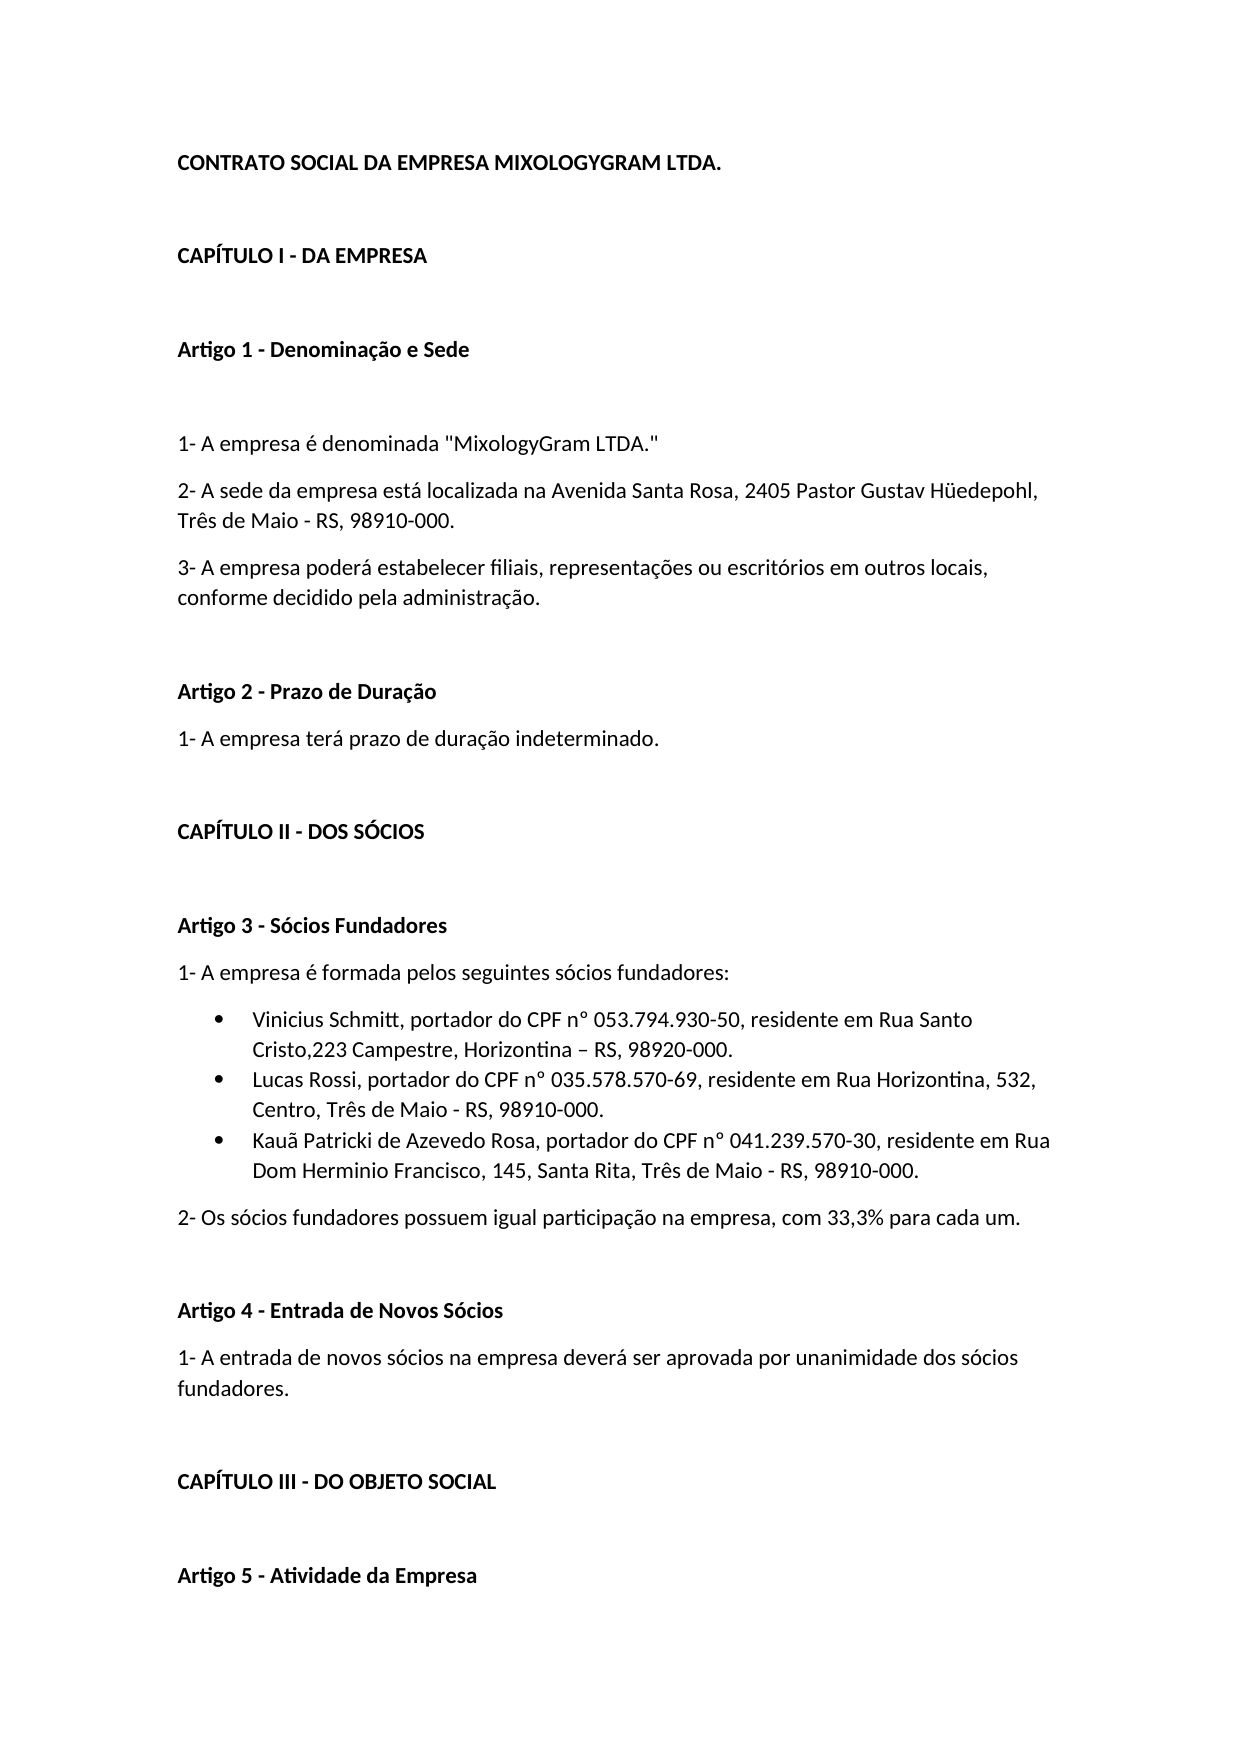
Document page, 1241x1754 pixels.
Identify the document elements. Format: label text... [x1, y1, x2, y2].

text 2- A sede da empresa está localizada na Avenida Santa Rosa, 2405 Pastor Gustav Hüedepohl, Três de Maio - RS, 98910-000. [177, 476, 1063, 534]
text Artigo 5 - Atividade da Empresa [177, 1561, 1063, 1589]
text Artigo 2 - Prazo de Duração [177, 677, 1063, 705]
text 2- Os sócios fundadores possuem igual participação na empresa, com 33,3% para cada um. [177, 1203, 1063, 1231]
text Artigo 1 - Denominação e Sede [177, 335, 1063, 363]
text CAPÍTULO I - DA EMPRESA [177, 241, 1063, 269]
text 1- A entrada de novos sócios na empresa deverá ser aprovada por unanimidade dos sócios fundadores. [177, 1343, 1063, 1402]
list Vinicius Schmitt, portador do CPF nº 053.794.930-50, residente em Rua Santo Cristo,223 Campestre, Horizontina – RS, 98920-000. [215, 1005, 1063, 1063]
text Artigo 4 - Entrada de Novos Sócios [177, 1297, 1063, 1324]
text 1- A empresa terá prazo de duração indeterminado. [177, 724, 1063, 752]
list Kauã Patricki de Azevedo Rosa, portador do CPF nº 041.239.570-30, residente em Rua Dom Herminio Francisco, 145, Santa Rita, Três de Maio - RS, 98910-000. [215, 1126, 1063, 1184]
text CONTRATO SOCIAL DA EMPRESA MIXOLOGYGRAM LTDA. [177, 148, 1063, 176]
text 3- A empresa poderá estabelecer filiais, representações ou escritórios em outros locais, conforme decidido pela administração. [177, 553, 1063, 611]
list Lucas Rossi, portador do CPF nº 035.578.570-69, residente em Rua Horizontina, 532, Centro, Três de Maio - RS, 98910-000. [215, 1065, 1063, 1123]
text 1- A empresa é denominada "MixologyGram LTDA." [177, 429, 1063, 457]
text CAPÍTULO III - DO OBJETO SOCIAL [177, 1467, 1063, 1495]
text Artigo 3 - Sócios Fundadores [177, 911, 1063, 939]
text CAPÍTULO II - DOS SÓCIOS [177, 817, 1063, 845]
text 1- A empresa é formada pelos seguintes sócios fundadores: [177, 958, 1063, 986]
